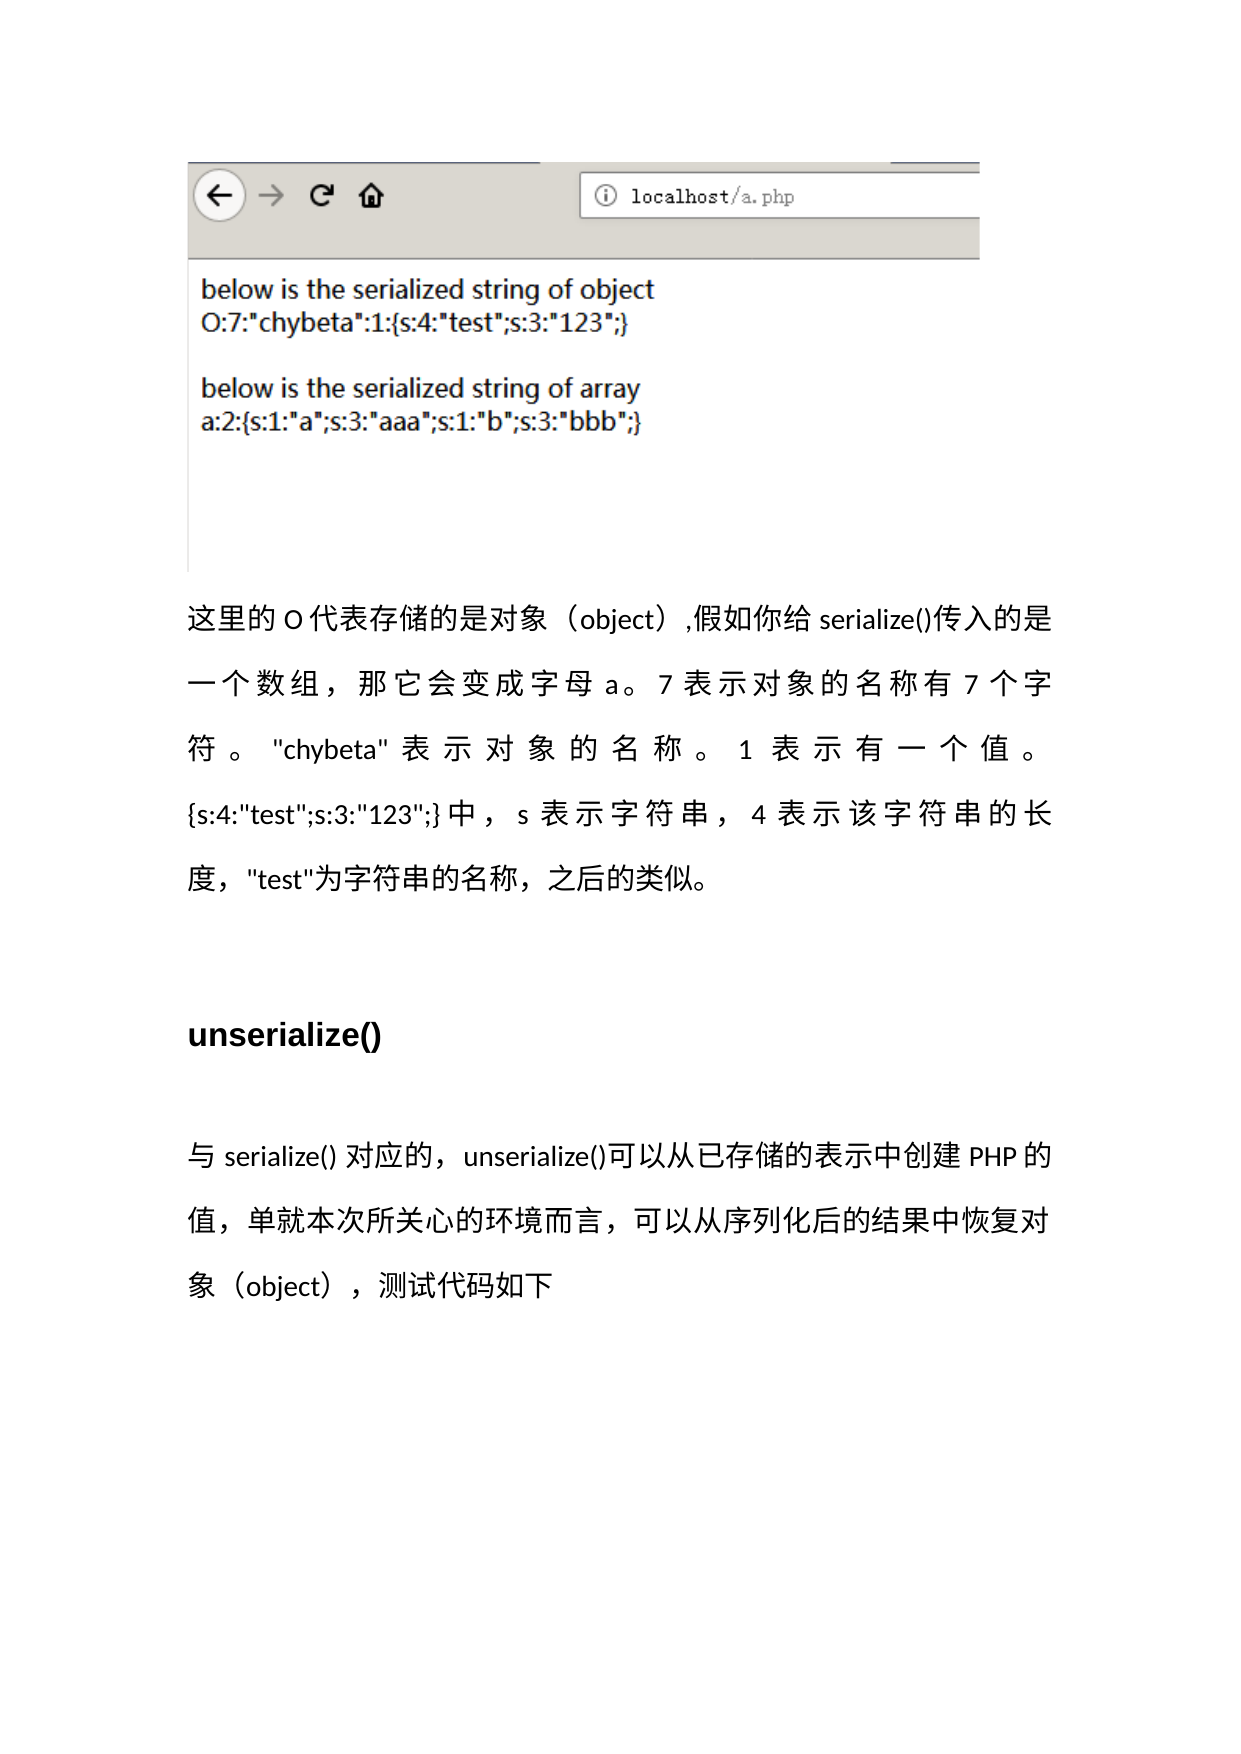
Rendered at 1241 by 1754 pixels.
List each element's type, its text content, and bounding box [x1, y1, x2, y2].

text 这里的O代表存储的是对象（object）,假如你给serialize()传入的是一个数组，那它会变成字母a。7表示对象的名称有7个字符。"chybeta"表示对象的名称。1表示有一个值。{s:4:"test";s:3:"123";}中，s表示字符串，4表示该字符串的长度，"test"为字符串的名称，之后的类似。 [187, 584, 1053, 909]
picture [187, 162, 980, 572]
text 与 serialize() 对应的，unserialize()可以从已存储的表示中创建PHP的值，单就本次所关心的环境而言，可以从序列化后的结果中恢复对象（object），测试代码如下 [187, 1121, 1053, 1316]
subtitle unserialize() [187, 1002, 1053, 1067]
